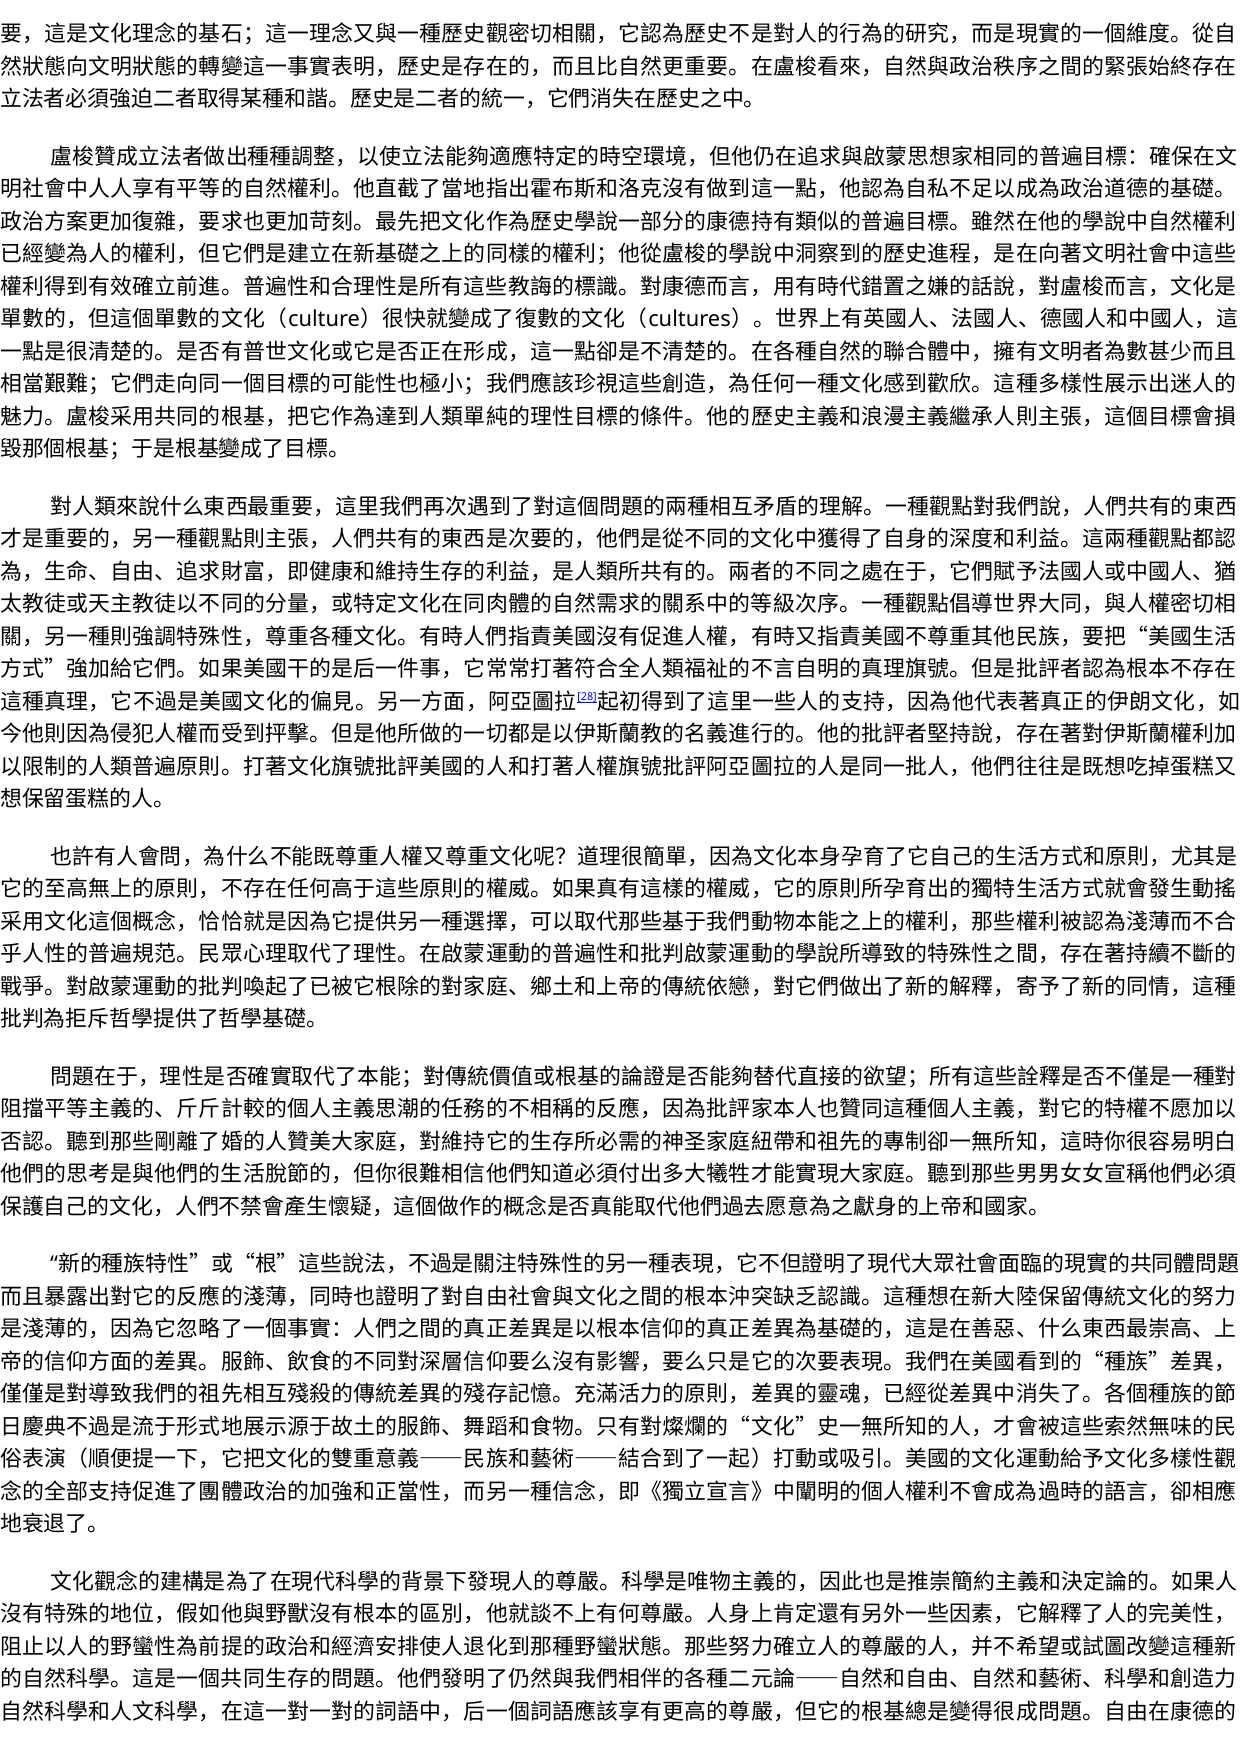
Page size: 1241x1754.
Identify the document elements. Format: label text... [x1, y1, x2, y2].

text 對人類來說什么東西最重要，這里我們再次遇到了對這個問題的兩種相互矛盾的理解。一種觀點對我們說，人們共有的東西才是重要的，另一種觀點則主張，人們共有的東西是次要的，他們是從不同的文化中獲得了自身的深度和利益。這兩種觀點都認為，生命、自由、追求財富，即健康和維持生存的利益，是人類所共有的。兩者的不同之處在于，它們賦予法國人或中國人、猶太教徒或天主教徒以不同的分量，或特定文化在同肉體的自然需求的關系中的等級次序。一種觀點倡導世界大同，與人權密切相關，另一種則強調特殊性，尊重各種文化。有時人們指責美國沒有促進人權，有時又指責美國不尊重其他民族，要把“美國生活方式”強加給它們。如果美國干的是后一件事，它常常打著符合全人類福祉的不言自明的真理旗號。但是批評者認為根本不存在這種真理，它不過是美國文化的偏見。另一方面，阿亞圖拉[28]起初得到了這里一些人的支持，因為他代表著真正的伊朗文化，如今他則因為侵犯人權而受到抨擊。但是他所做的一切都是以伊斯蘭教的名義進行的。他的批評者堅持說，存在著對伊斯蘭權利加以限制的人類普遍原則。打著文化旗號批評美國的人和打著人權旗號批評阿亞圖拉的人是同一批人，他們往往是既想吃掉蛋糕又想保留蛋糕的人。 [0, 488, 1240, 813]
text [0, 1563, 1240, 1726]
text 問題在于，理性是否確實取代了本能；對傳統價值或根基的論證是否能夠替代直接的欲望；所有這些詮釋是否不僅是一種對阻擋平等主義的、斤斤計較的個人主義思潮的任務的不相稱的反應，因為批評家本人也贊同這種個人主義，對它的特權不愿加以否認。聽到那些剛離了婚的人贊美大家庭，對維持它的生存所必需的神圣家庭紐帶和祖先的專制卻一無所知，這時你很容易明白他們的思考是與他們的生活脫節的，但你很難相信他們知道必須付出多大犧牲才能實現大家庭。聽到那些男男女女宣稱他們必須保護自己的文化，人們不禁會產生懷疑，這個做作的概念是否真能取代他們過去愿意為之獻身的上帝和國家。 [0, 1058, 1240, 1221]
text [0, 16, 1240, 113]
text “新的種族特性”或“根”這些說法，不過是關注特殊性的另一種表現，它不但證明了現代大眾社會面臨的現實的共同體問題，而且暴露出對它的反應的淺薄，同時也證明了對自由社會與文化之間的根本沖突缺乏認識。這種想在新大陸保留傳統文化的努力是淺薄的，因為它忽略了一個事實：人們之間的真正差異是以根本信仰的真正差異為基礎的，這是在善惡、什么東西最崇高、上帝的信仰方面的差異。服飾、飲食的不同對深層信仰要么沒有影響，要么只是它的次要表現。我們在美國看到的“種族”差異，僅僅是對導致我們的祖先相互殘殺的傳統差異的殘存記憶。充滿活力的原則，差異的靈魂，已經從差異中消失了。各個種族的節日慶典不過是流于形式地展示源于故土的服飾、舞蹈和食物。只有對燦爛的“文化”史一無所知的人，才會被這些索然無味的民俗表演（順便提一下，它把文化的雙重意義——民族和藝術——結合到了一起）打動或吸引。美國的文化運動給予文化多樣性觀念的全部支持促進了團體政治的加強和正當性，而另一種信念，即《獨立宣言》中闡明的個人權利不會成為過時的語言，卻相應地衰退了。 [0, 1246, 1240, 1538]
text 也許有人會問，為什么不能既尊重人權又尊重文化呢？道理很簡單，因為文化本身孕育了它自己的生活方式和原則，尤其是它的至高無上的原則，不存在任何高于這些原則的權威。如果真有這樣的權威，它的原則所孕育出的獨特生活方式就會發生動搖。采用文化這個概念，恰恰就是因為它提供另一種選擇，可以取代那些基于我們動物本能之上的權利，那些權利被認為淺薄而不合乎人性的普遍規范。民眾心理取代了理性。在啟蒙運動的普遍性和批判啟蒙運動的學說所導致的特殊性之間，存在著持續不斷的戰爭。對啟蒙運動的批判喚起了已被它根除的對家庭、鄉土和上帝的傳統依戀，對它們做出了新的解釋，寄予了新的同情，這種批判為拒斥哲學提供了哲學基礎。 [0, 838, 1240, 1033]
text 盧梭贊成立法者做出種種調整，以使立法能夠適應特定的時空環境，但他仍在追求與啟蒙思想家相同的普遍目標：確保在文明社會中人人享有平等的自然權利。他直截了當地指出霍布斯和洛克沒有做到這一點，他認為自私不足以成為政治道德的基礎。政治方案更加復雜，要求也更加苛刻。最先把文化作為歷史學說一部分的康德持有類似的普遍目標。雖然在他的學說中自然權利已經變為人的權利，但它們是建立在新基礎之上的同樣的權利；他從盧梭的學說中洞察到的歷史進程，是在向著文明社會中這些權利得到有效確立前進。普遍性和合理性是所有這些教誨的標識。對康德而言，用有時代錯置之嫌的話說，對盧梭而言，文化是單數的，但這個單數的文化（culture）很快就變成了復數的文化（cultures）。世界上有英國人、法國人、德國人和中國人，這一點是很清楚的。是否有普世文化或它是否正在形成，這一點卻是不清楚的。在各種自然的聯合體中，擁有文明者為數甚少而且相當艱難；它們走向同一個目標的可能性也極小；我們應該珍視這些創造，為任何一種文化感到歡欣。這種多樣性展示出迷人的魅力。盧梭采用共同的根基，把它作為達到人類單純的理性目標的條件。他的歷史主義和浪漫主義繼承人則主張，這個目標會損毀那個根基；于是根基變成了目標。 [0, 138, 1240, 463]
